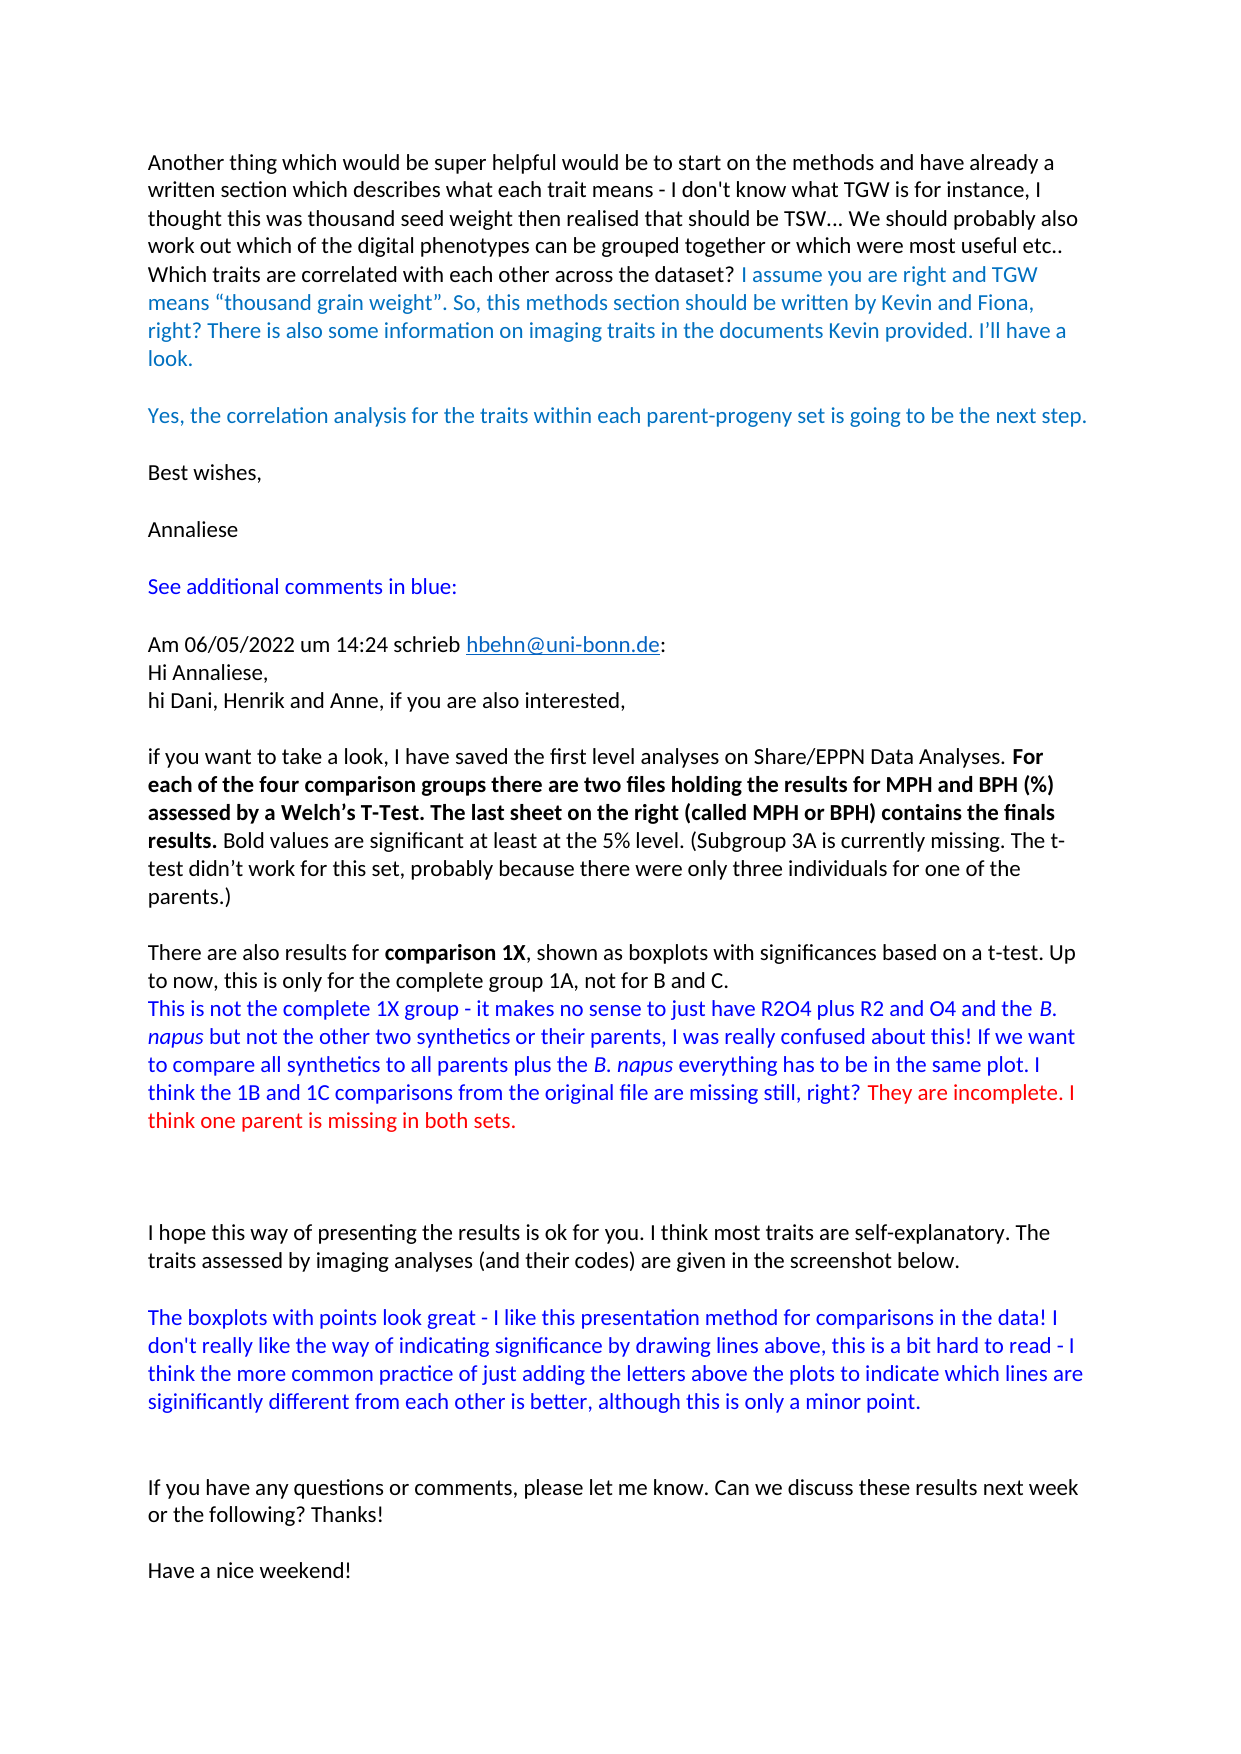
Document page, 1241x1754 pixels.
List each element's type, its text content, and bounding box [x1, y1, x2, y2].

text This is not the complete 1X group - it makes no sense to just have R2O4 plus R2 and O4 and the B. napus but not the other two synthetics or their parents, I was really confused about this! If we want to compare all synthetics to all parents plus the B. napus everything has to be in the same plot. I think the 1B and 1C comparisons from the original file are missing still, right? They are incomplete. I think one parent is missing in both sets. [148, 994, 1093, 1190]
text See additional comments in blue: [148, 572, 1093, 601]
text There are also results for comparison 1X, shown as boxplots with significances based on a t-test. Up to now, this is only for the complete group 1A, not for B and C. [148, 938, 1093, 994]
text Best wishes, [148, 458, 1093, 486]
text I hope this way of presenting the results is ok for you. I think most traits are self-explanatory. The traits assessed by imaging analyses (and their codes) are given in the screenshot below. [148, 1218, 1093, 1274]
text Am 06/05/2022 um 14:24 schrieb hbehn@uni-bonn.de: [148, 630, 1093, 658]
text hi Dani, Henrik and Anne, if you are also interested, [148, 686, 1093, 714]
text Hi Annaliese, [148, 658, 1093, 686]
text If you have any questions or comments, please let me know. Can we discuss these results next week or the following? Thanks! [148, 1473, 1093, 1529]
text Yes, the correlation analysis for the traits within each parent-progeny set is going to be the next step. [148, 401, 1093, 429]
text Have a nice weekend! [148, 1557, 1093, 1585]
text Another thing which would be super helpful would be to start on the methods and have already a written section which describes what each trait means - I don't know what TGW is for instance, I thought this was thousand seed weight then realised that should be TSW... We should probably also work out which of the digital phenotypes can be grouped together or which were most useful etc.. Which traits are correlated with each other across the dataset? I assume you are right and TGW means “thousand grain weight”. So, this methods section should be written by Kevin and Fiona, right? There is also some information on imaging traits in the documents Kevin provided. I’ll have a look. [148, 148, 1093, 372]
text The boxplots with points look great - I like this presentation method for comparisons in the data! I don't really like the way of indicating significance by drawing lines above, this is a bit hard to read - I think the more common practice of just adding the letters above the plots to indicate which lines are siginificantly different from each other is better, although this is only a minor point. [148, 1303, 1093, 1415]
text if you want to take a look, I have saved the first level analyses on Share/EPPN Data Analyses. For each of the four comparison groups there are two files holding the results for MPH and BPH (%) assessed by a Welch’s T-Test. The last sheet on the right (called MPH or BPH) contains the finals results. Bold values are significant at least at the 5% level. (Subgroup 3A is currently missing. The t-test didn’t work for this set, probably because there were only three individuals for one of the parents.) [148, 742, 1093, 910]
text Annaliese [148, 515, 1093, 543]
